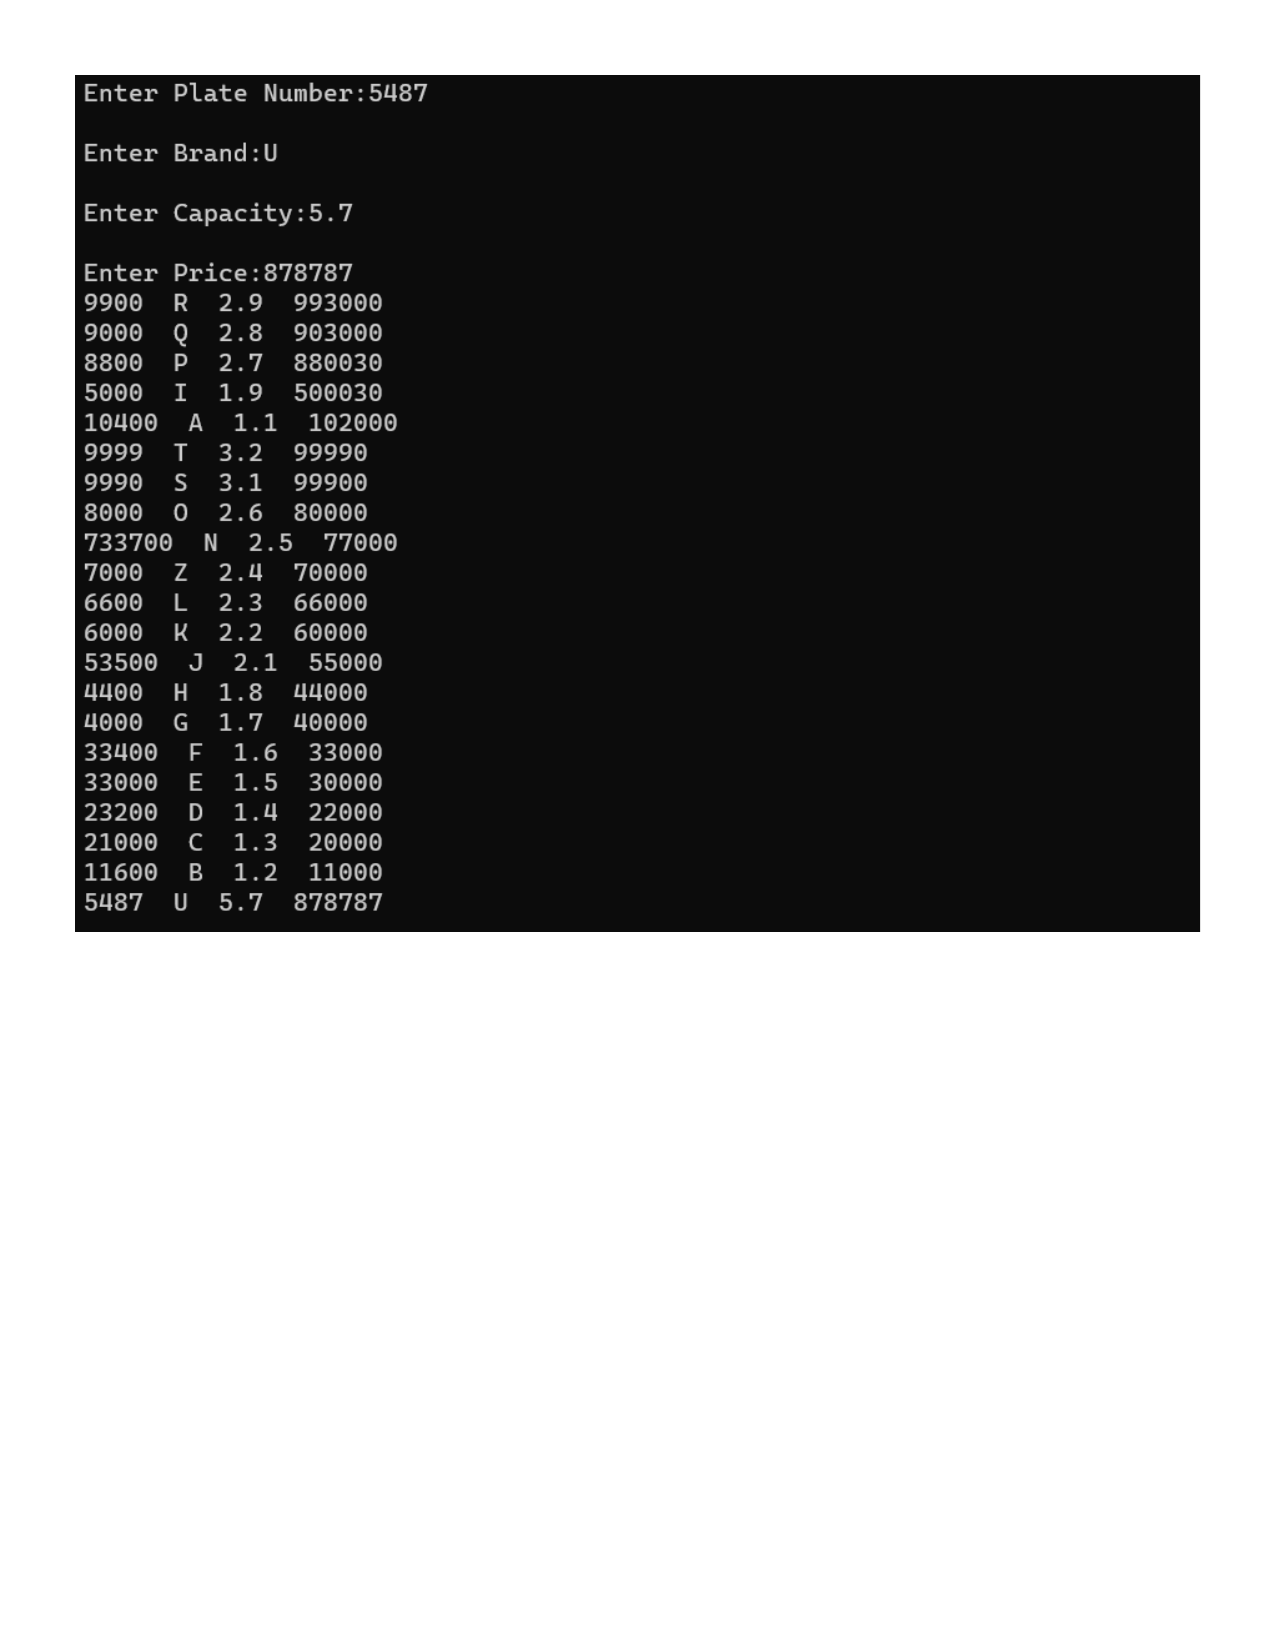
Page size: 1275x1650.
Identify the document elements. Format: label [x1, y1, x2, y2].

picture [75, 75, 1200, 932]
